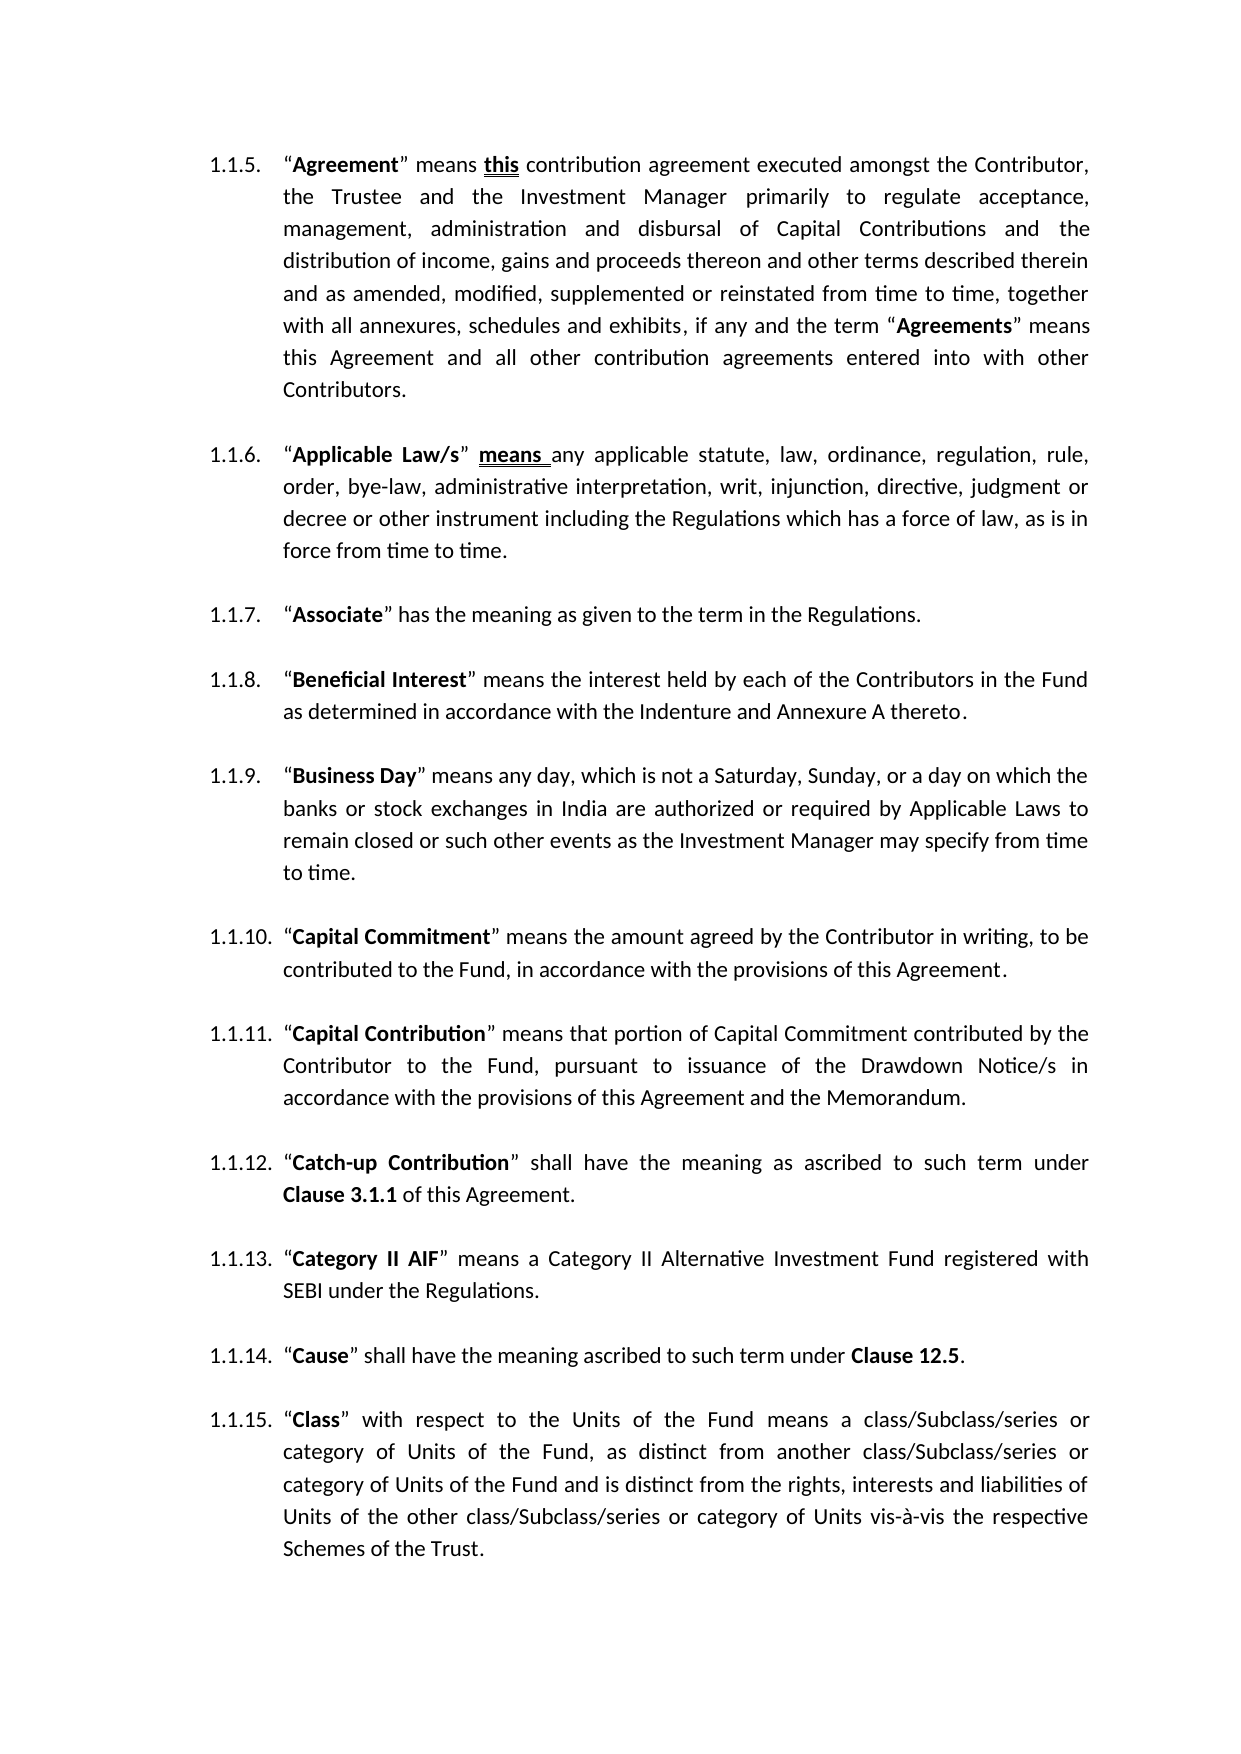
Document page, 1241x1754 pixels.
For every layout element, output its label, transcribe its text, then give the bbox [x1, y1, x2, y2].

list “Beneficial Interest” means the interest held by each of the Contributors in the Fund as determined in accordance with the Indenture and Annexure A thereto. [209, 665, 1090, 725]
list “Capital Commitment” means the amount agreed by the Contributor in writing, to be contributed to the Fund, in accordance with the provisions of this Agreement. [209, 922, 1090, 983]
list “Category II AIF” means a Category II Alternative Investment Fund registered with SEBI under the Regulations. [209, 1244, 1090, 1304]
list “Capital Contribution” means that portion of Capital Commitment contributed by the Contributor to the Fund, pursuant to issuance of the Drawdown Notice/s in accordance with the provisions of this Agreement and the Memorandum. [209, 1019, 1090, 1111]
list “Catch-up Contribution” shall have the meaning as ascribed to such term under Clause 3.1.1 of this Agreement. [209, 1148, 1090, 1208]
list “Associate” has the meaning as given to the term in the Regulations. [209, 601, 1090, 629]
list “Class” with respect to the Units of the Fund means a class/Subclass/series or category of Units of the Fund, as distinct from another class/Subclass/series or category of Units of the Fund and is distinct from the rights, interests and liabilities of Units of the other class/Subclass/series or category of Units vis-à-vis the respective Schemes of the Trust. [209, 1405, 1090, 1562]
list “Agreement” means this contribution agreement executed amongst the Contributor, the Trustee and the Investment Manager primarily to regulate acceptance, management, administration and disbursal of Capital Contributions and the distribution of income, gains and proceeds thereon and other terms described therein and as amended, modified, supplemented or reinstated from time to time, together with all annexures, schedules and exhibits, if any and the term “Agreements” means this Agreement and all other contribution agreements entered into with other Contributors. [209, 150, 1090, 403]
list “Cause” shall have the meaning ascribed to such term under Clause 12.5. [209, 1341, 1090, 1369]
list “Applicable Law/s” means any applicable statute, law, ordinance, regulation, rule, order, bye-law, administrative interpretation, writ, injunction, directive, judgment or decree or other instrument including the Regulations which has a force of law, as is in force from time to time. [209, 440, 1090, 564]
list “Business Day” means any day, which is not a Saturday, Sunday, or a day on which the banks or stock exchanges in India are authorized or required by Applicable Laws to remain closed or such other events as the Investment Manager may specify from time to time. [209, 762, 1090, 886]
